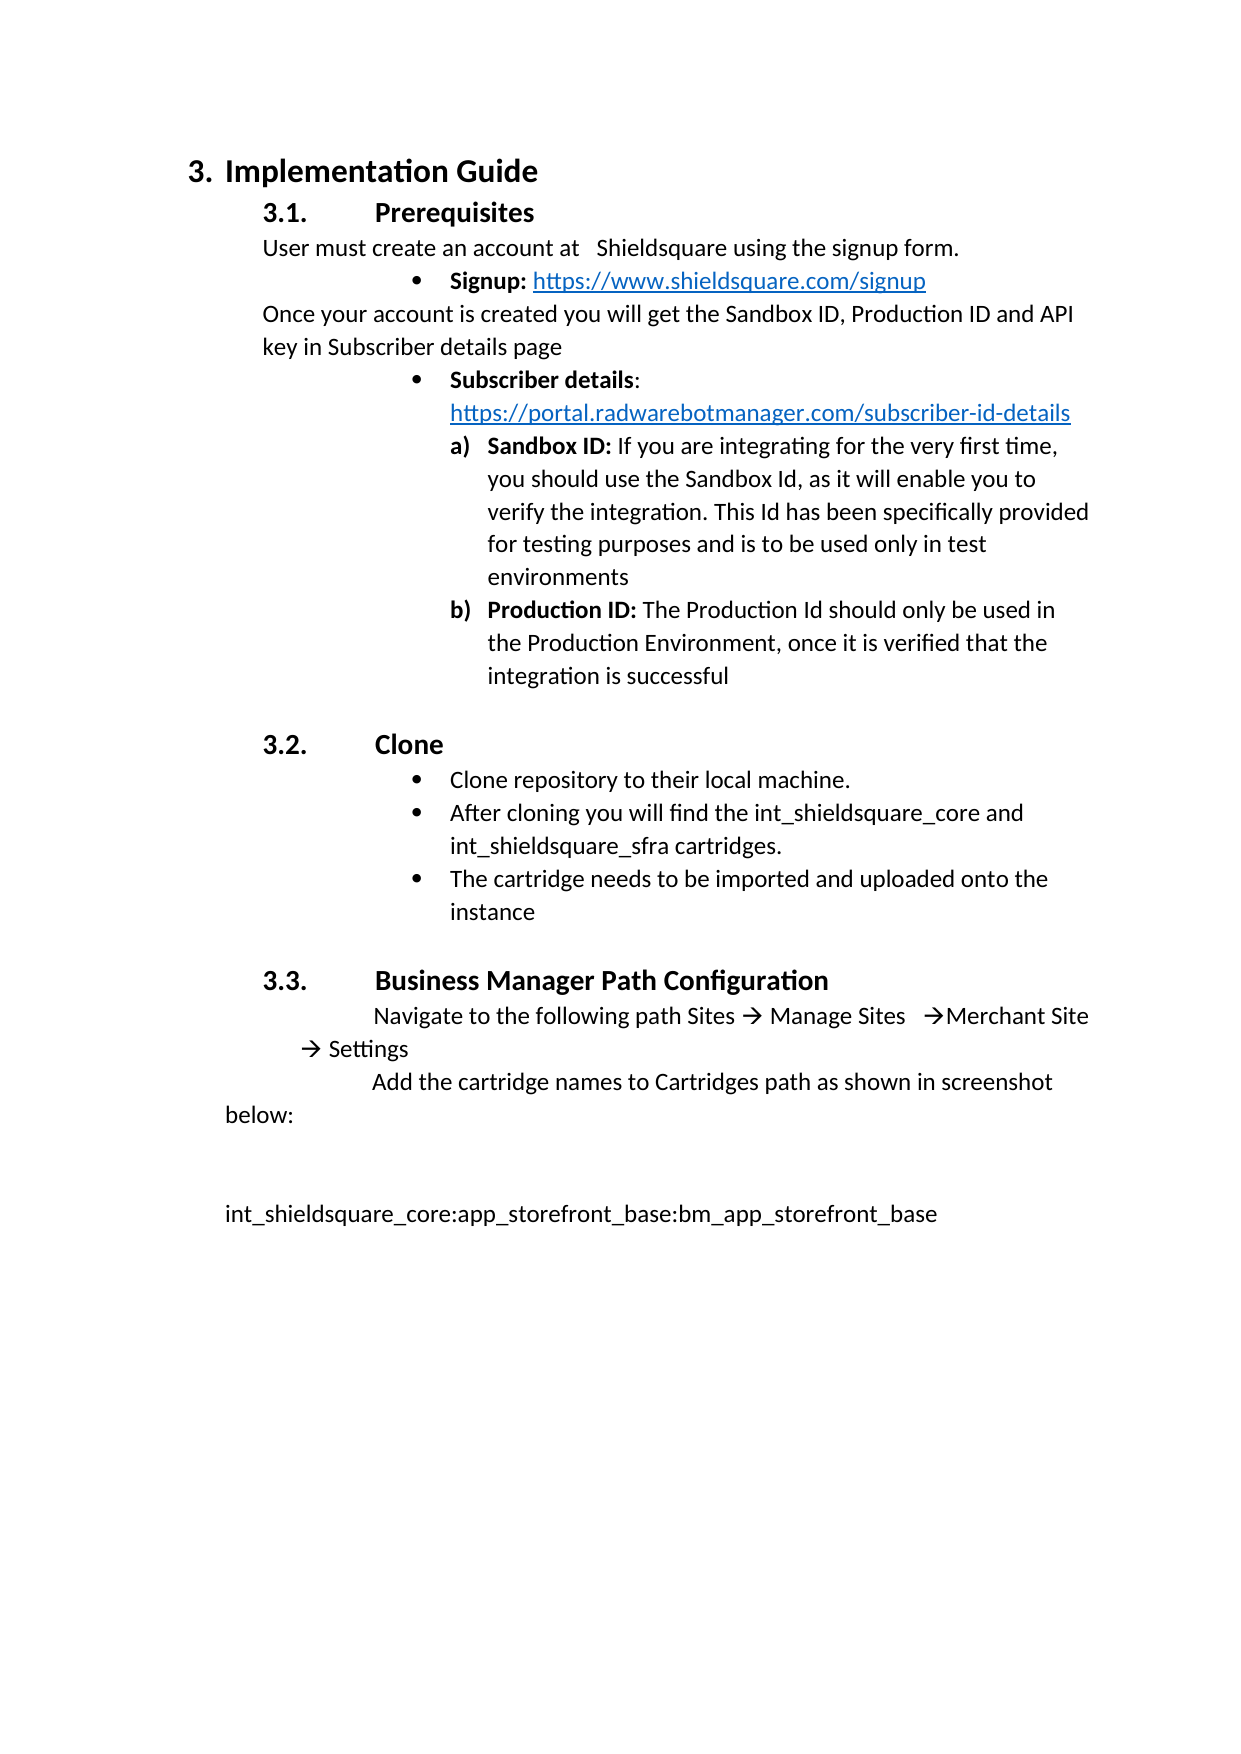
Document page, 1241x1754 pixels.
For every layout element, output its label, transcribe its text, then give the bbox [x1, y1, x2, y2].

list Add the cartridge names to Cartridges path as shown in screenshot below: [225, 1066, 1090, 1130]
list Subscriber details: https://portal.radwarebotmanager.com/subscriber-id-details [412, 364, 1090, 427]
list Business Manager Path Configuration [262, 962, 1090, 998]
list Prerequisites [262, 194, 1090, 229]
list Clone [262, 726, 1090, 762]
text Once your account is created you will get the Sandbox ID, Production ID and API key in Subscriber details page [262, 298, 1090, 362]
list Implementation Guide [187, 150, 1090, 191]
list After cloning you will find the int_shieldsquare_core and int_shieldsquare_sfra cartridges. [412, 797, 1090, 861]
list Navigate to the following path Sites Manage Sites Merchant Site Settings [300, 1001, 1090, 1064]
list Sandbox ID: If you are integrating for the very first time, you should use the Sandbox Id, as it will enable you to verify the integration. This Id has been specifically provided for testing purposes and is to be used only in test environments [450, 430, 1090, 592]
list Clone repository to their local machine. [412, 764, 1090, 795]
list int_shieldsquare_core:app_storefront_base:bm_app_storefront_base [225, 1198, 1090, 1228]
list Signup: https://www.shieldsquare.com/signup [412, 265, 1090, 296]
list The cartridge needs to be imported and uploaded onto the instance [412, 863, 1090, 927]
text User must create an account at Shieldsquare using the signup form. [262, 232, 1090, 263]
list Production ID: The Production Id should only be used in the Production Environment, once it is verified that the integration is successful [450, 594, 1090, 691]
